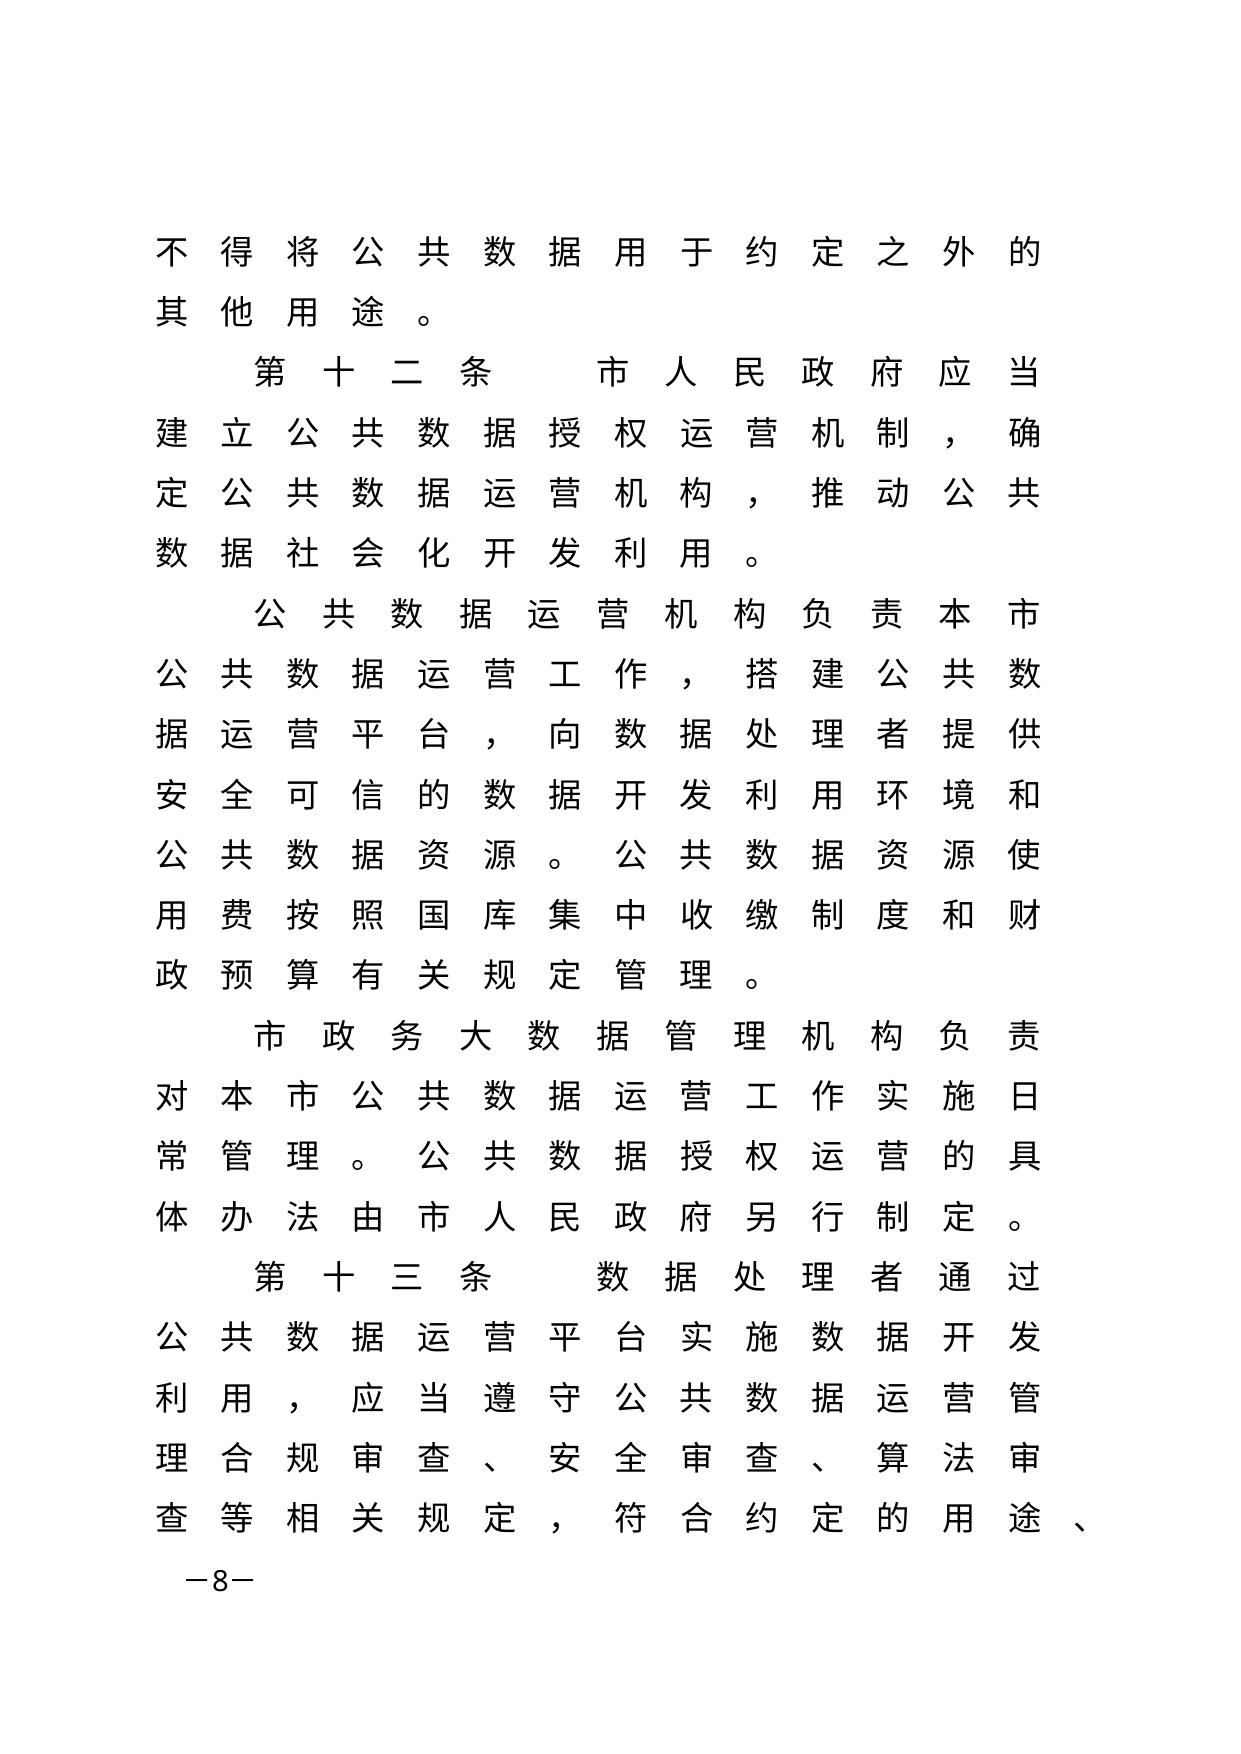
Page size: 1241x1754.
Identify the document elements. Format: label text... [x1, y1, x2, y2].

text 公共数据运营机构负责本市公共数据运营工作，搭建公共数据运营平台，向数据处理者提供安全可信的数据开发利用环境和公共数据资源。公共数据资源使用费按照国库集中收缴制度和财政预算有关规定管理。 [155, 581, 1073, 1003]
text 市政务大数据管理机构负责对本市公共数据运营工作实施日常管理。公共数据授权运营的具体办法由市人民政府另行制定。 [155, 1003, 1073, 1245]
text 第十三条 数据处理者通过公共数据运营平台实施数据开发利用，应当遵守公共数据运营管理合规审查、安全审查、算法审查等相关规定，符合约定的用途、范围、方式、期限等，并履行数据安全保护义务。 [155, 1245, 1073, 1546]
text 第十二条 市人民政府应当建立公共数据授权运营机制，确定公共数据运营机构，推动公共数据社会化开发利用。 [155, 340, 1073, 581]
text 自然人、法人和非法人组织应当按照法律法规规定和公共数据利用协议的约定，对开放的公共数据进行开发利用，保障数据安全，并反馈数据开发利用情况，不得将公共数据用于约定之外的其他用途。 [155, 219, 1073, 340]
